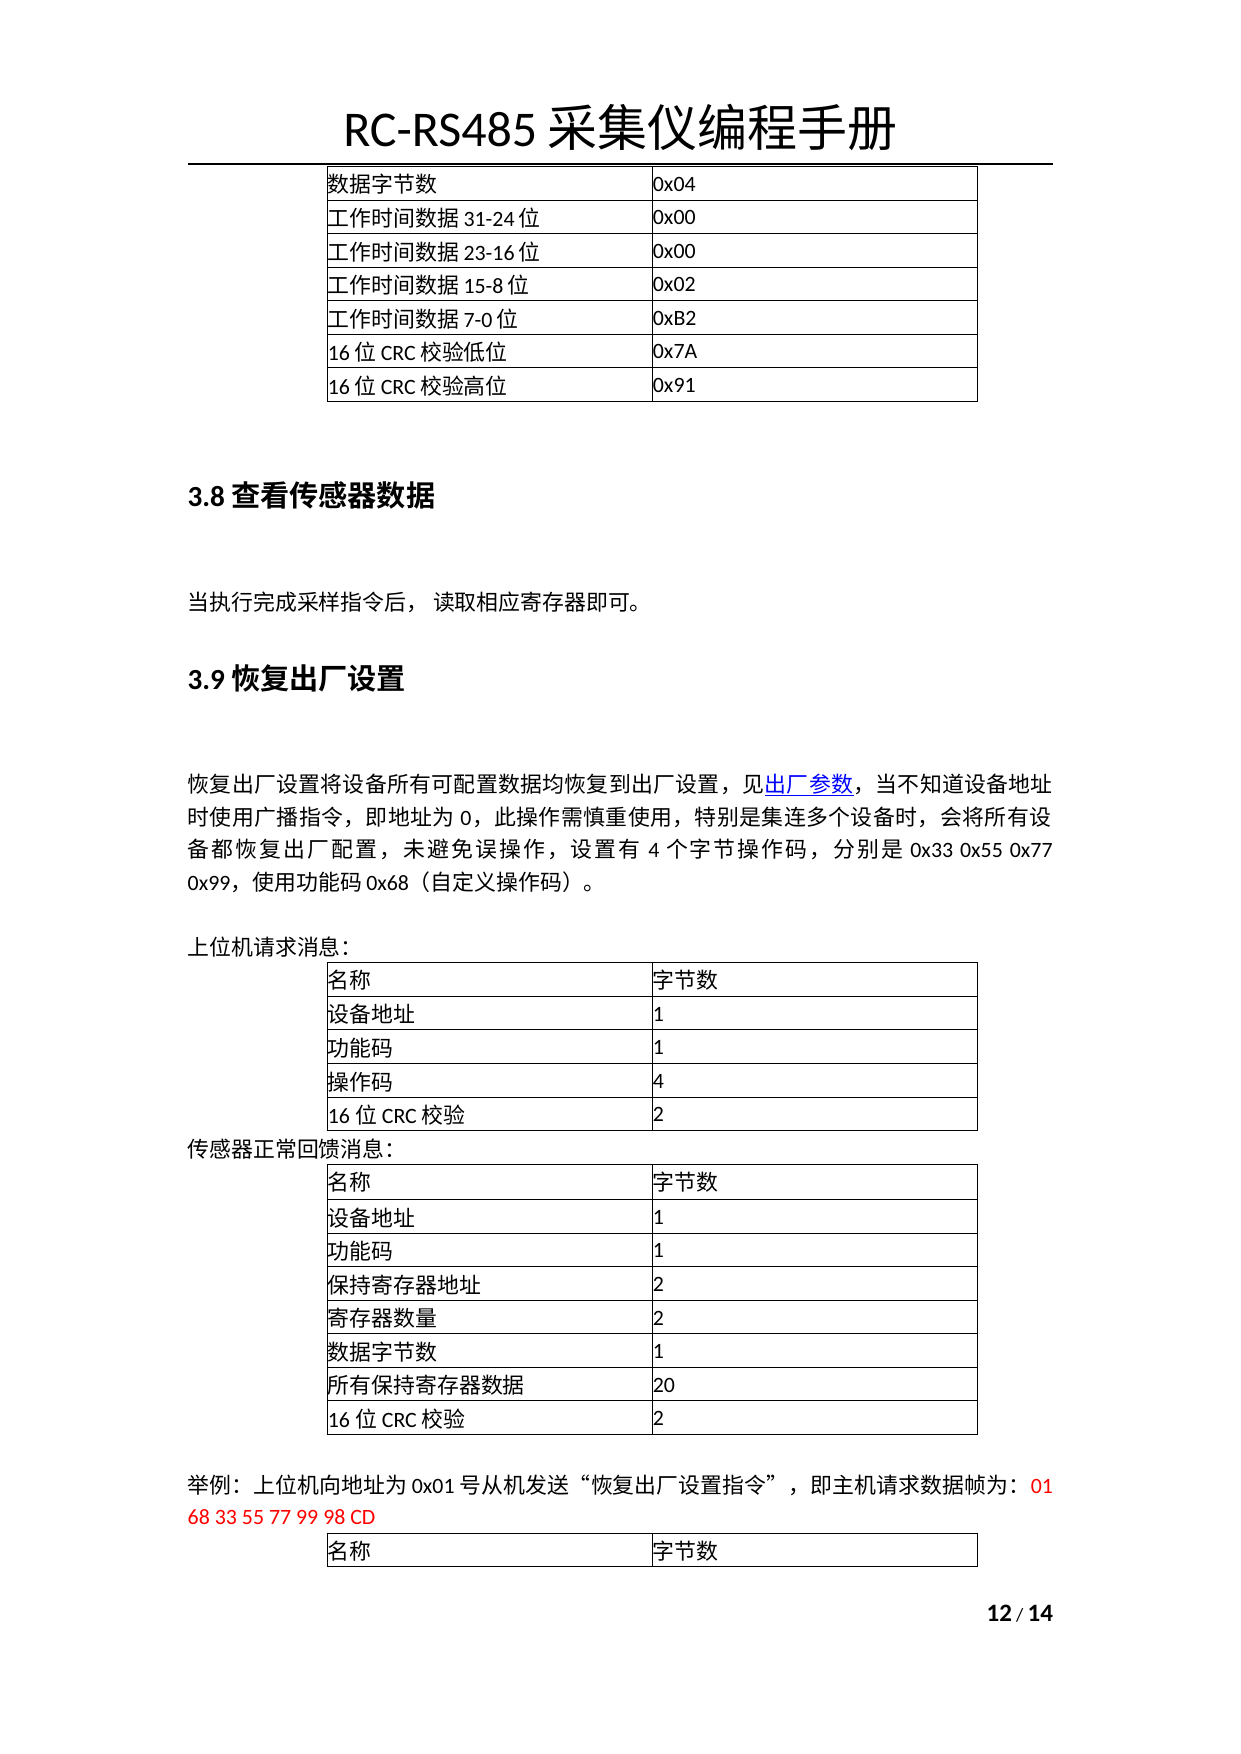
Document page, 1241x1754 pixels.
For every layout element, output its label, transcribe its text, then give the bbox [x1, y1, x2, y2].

table_header 名称 [328, 1534, 652, 1566]
table_cell 0x02 [653, 268, 977, 300]
table_cell 工作时间数据15-8位 [328, 268, 652, 300]
table_header 字节数 [653, 1165, 977, 1199]
table_cell 所有保持寄存器数据 [328, 1368, 652, 1400]
table_cell 0x00 [653, 201, 977, 233]
table_cell 1 [653, 1200, 977, 1233]
table_header 字节数 [653, 963, 977, 996]
table_cell 0xB2 [653, 301, 977, 334]
text 传感器正常回馈消息： [187, 1131, 1053, 1164]
table_cell 数据字节数 [328, 167, 652, 199]
table_cell 4 [653, 1064, 977, 1097]
table_cell 0x7A [653, 335, 977, 367]
table_cell 0x04 [653, 167, 977, 199]
table_cell 1 [653, 1030, 977, 1063]
subtitle 3.8查看传感器数据 [187, 462, 1053, 527]
table_header 名称 [328, 963, 652, 996]
table_cell 2 [653, 1098, 977, 1130]
table_cell 设备地址 [328, 1200, 652, 1233]
table_cell 16 位 CRC 校验 [328, 1098, 652, 1130]
table_cell 工作时间数据7-0位 [328, 301, 652, 334]
table_cell 工作时间数据23-16位 [328, 234, 652, 267]
table_cell 16 位 CRC 校验 [328, 1401, 652, 1434]
table_cell 2 [653, 1401, 977, 1434]
table_cell 功能码 [328, 1030, 652, 1063]
table_cell 1 [653, 1234, 977, 1266]
table_cell 2 [653, 1267, 977, 1300]
table_cell 16位CRC校验高位 [328, 368, 652, 401]
table_cell 1 [653, 997, 977, 1029]
table_cell 设备地址 [328, 997, 652, 1029]
table_cell 工作时间数据31-24位 [328, 201, 652, 233]
table_cell 功能码 [328, 1234, 652, 1266]
table_cell 0x00 [653, 234, 977, 267]
text 上位机请求消息： [187, 929, 1053, 962]
table_header 字节数 [653, 1534, 977, 1566]
table_cell 数据字节数 [328, 1334, 652, 1367]
subtitle 3.9恢复出厂设置 [187, 644, 1053, 709]
text 恢复出厂设置将设备所有可配置数据均恢复到出厂设置，见出厂参数，当不知道设备地址时使用广播指令，即地址为0，此操作需慎重使用，特别是集连多个设备时，会将所有设备都恢复出厂配置，未避免误操作，设置有4个字节操作码，分别是0x33 0x55 0x77 0x99，使用功能码0x68（自定义操作码）。 [187, 767, 1053, 897]
table_cell 0x91 [653, 368, 977, 401]
text 当执行完成采样指令后， 读取相应寄存器即可。 [187, 584, 1053, 617]
table_cell 2 [653, 1301, 977, 1333]
table_cell 1 [653, 1334, 977, 1367]
table_cell 寄存器数量 [328, 1301, 652, 1333]
text 举例：上位机向地址为0x01号从机发送“恢复出厂设置指令”，即主机请求数据帧为：01 68 33 55 77 99 98 CD [187, 1468, 1053, 1533]
table_cell 操作码 [328, 1064, 652, 1097]
table_cell 20 [653, 1368, 977, 1400]
table_header 名称 [328, 1165, 652, 1199]
table_cell 16位CRC校验低位 [328, 335, 652, 367]
table_cell 保持寄存器地址 [328, 1267, 652, 1300]
